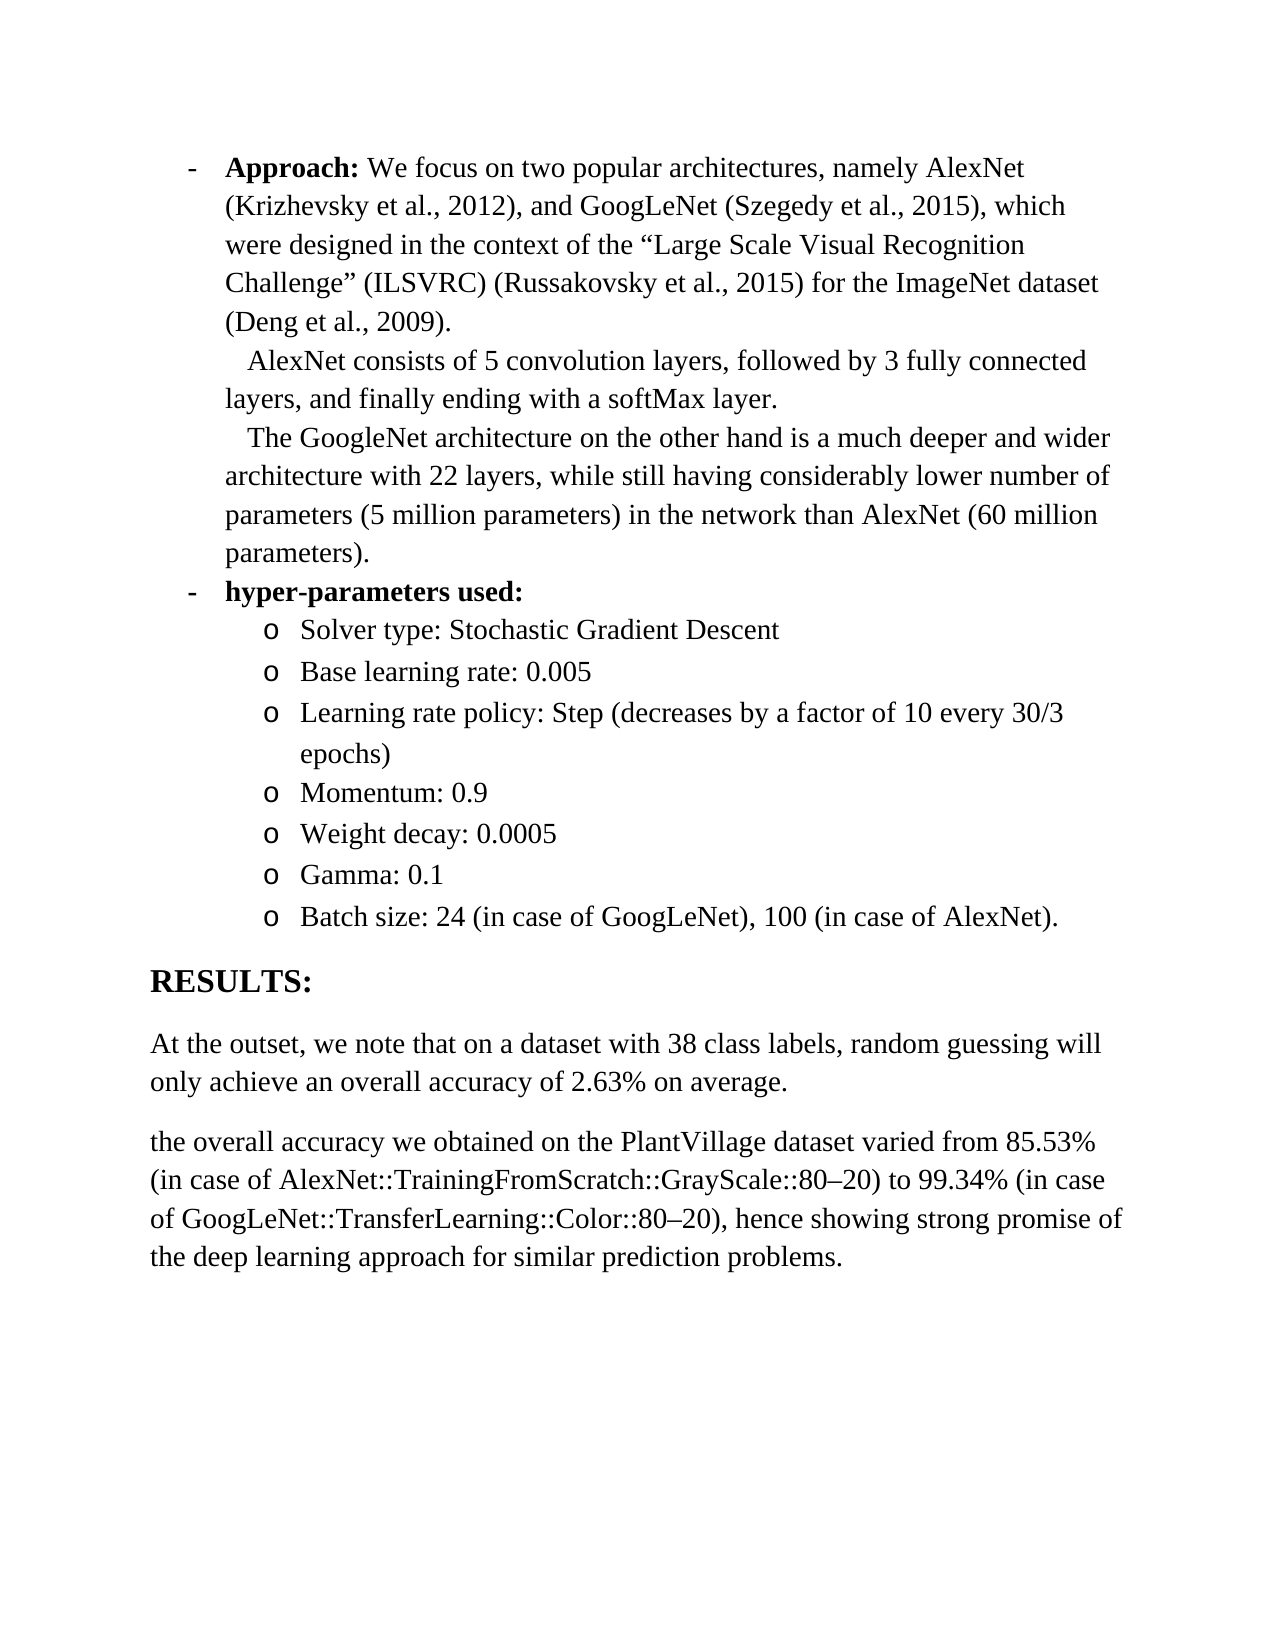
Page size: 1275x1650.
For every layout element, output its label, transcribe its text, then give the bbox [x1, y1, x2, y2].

text RESULTS: [150, 961, 1125, 999]
list Weight decay: 0.0005 [262, 816, 1125, 852]
list Approach: We focus on two popular architectures, namely AlexNet (Krizhevsky et al., 2012), and GoogLeNet (Szegedy et al., 2015), which were designed in the context of the “Large Scale Visual Recognition Challenge” (ILSVRC) (Russakovsky et al., 2015) for the ImageNet dataset (Deng et al., 2009). [187, 150, 1125, 338]
list AlexNet consists of 5 convolution layers, followed by 3 fully connected layers, and finally ending with a softMax layer. [225, 343, 1125, 415]
list Solver type: Stochastic Gradient Descent [262, 612, 1125, 648]
list Momentum: 0.9 [262, 775, 1125, 811]
list Base learning rate: 0.005 [262, 654, 1125, 690]
list Learning rate policy: Step (decreases by a factor of 10 every 30/3 epochs) [262, 695, 1125, 770]
text the overall accuracy we obtained on the PlantVillage dataset varied from 85.53% (in case of AlexNet::TrainingFromScratch::GrayScale::80–20) to 99.34% (in case of GoogLeNet::TransferLearning::Color::80–20), hence showing strong promise of the deep learning approach for similar prediction problems. [150, 1124, 1125, 1273]
text At the outset, we note that on a dataset with 38 class labels, random guessing will only achieve an overall accuracy of 2.63% on average. [150, 1026, 1125, 1098]
list hyper-parameters used: [187, 574, 1125, 607]
list The GoogleNet architecture on the other hand is a much deeper and wider architecture with 22 layers, while still having considerably lower number of parameters (5 million parameters) in the network than AlexNet (60 million parameters). [225, 420, 1125, 569]
list Gamma: 0.1 [262, 857, 1125, 893]
list Batch size: 24 (in case of GoogLeNet), 100 (in case of AlexNet). [262, 899, 1125, 935]
